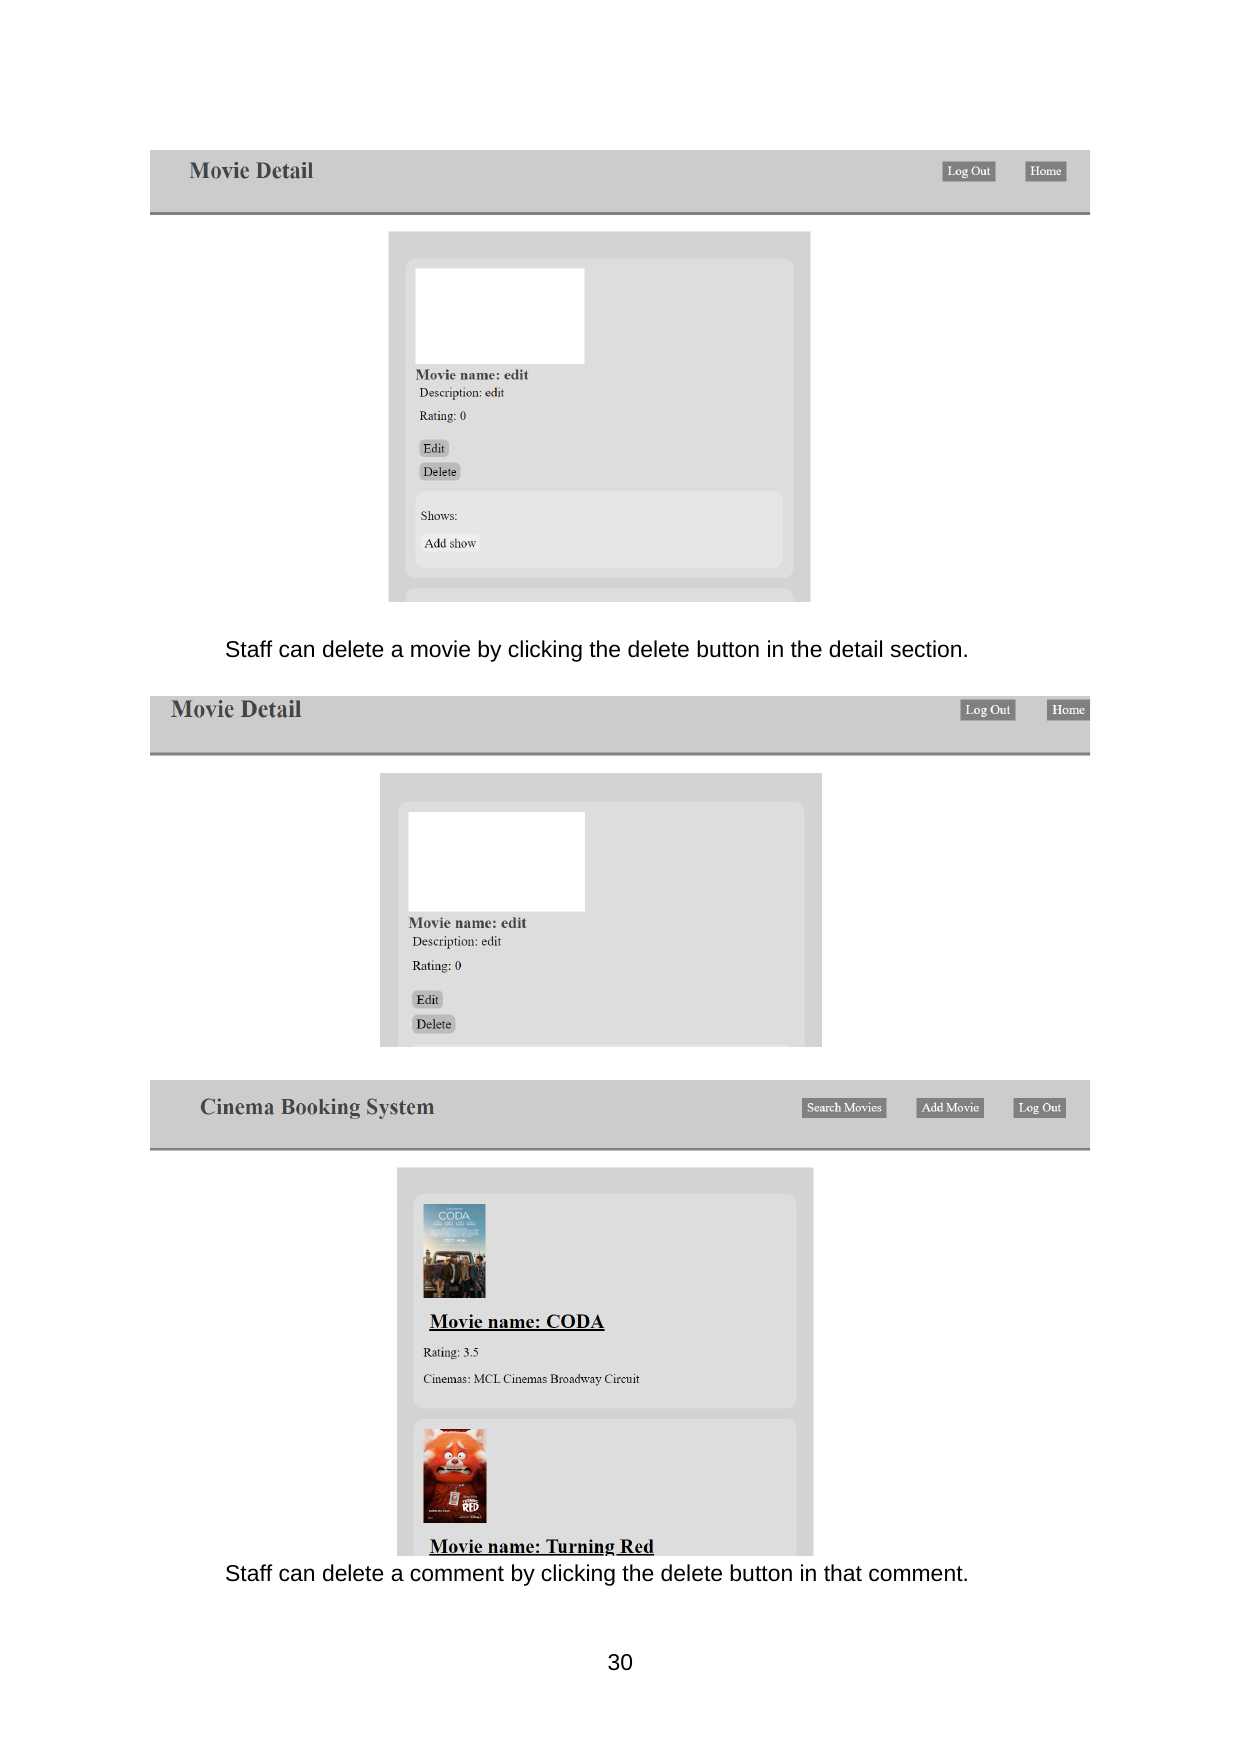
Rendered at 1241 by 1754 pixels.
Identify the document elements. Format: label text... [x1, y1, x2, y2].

text Staff can delete a movie by clicking the delete button in the detail section. [150, 636, 1090, 662]
text Staff can delete a comment by clicking the delete button in that comment. [150, 1559, 1090, 1586]
picture [150, 1080, 1091, 1556]
picture [150, 150, 1091, 602]
picture [150, 696, 1091, 1047]
